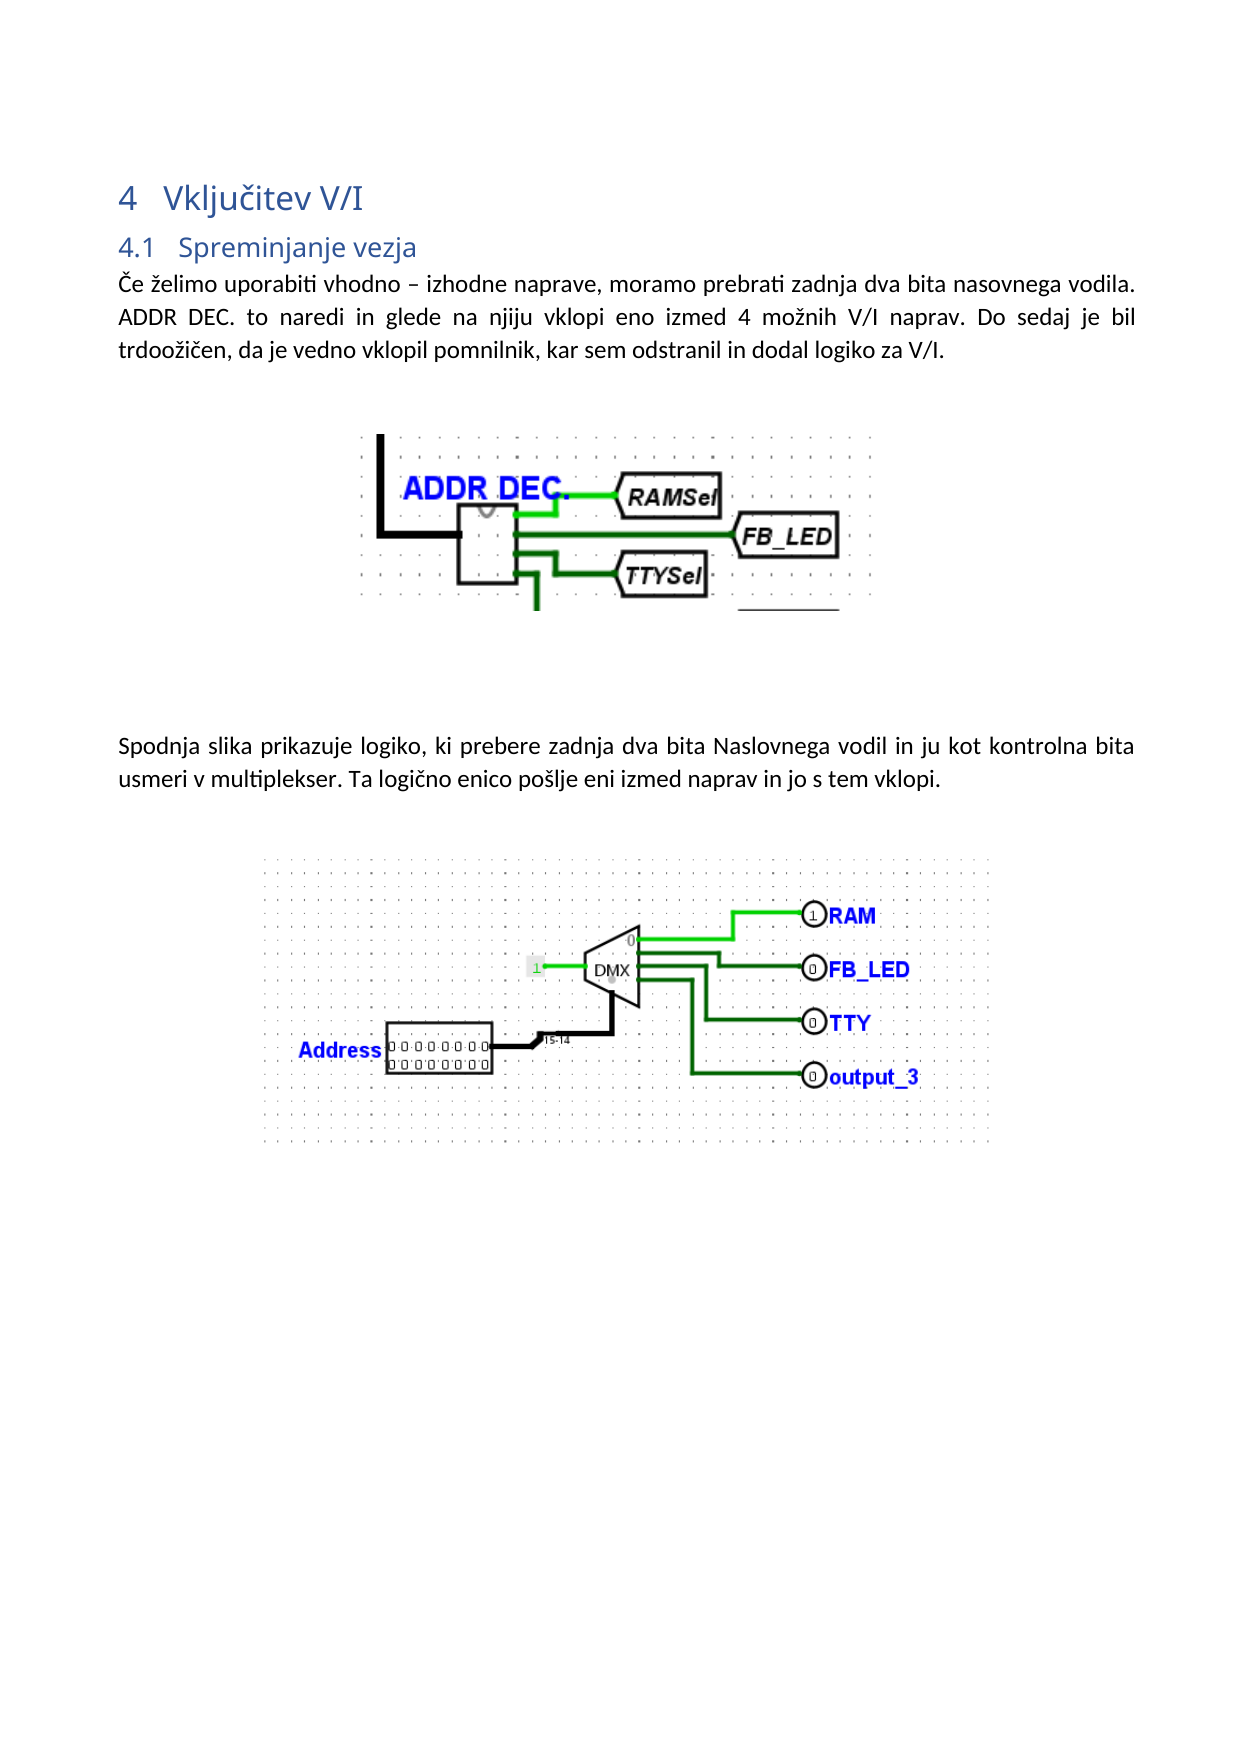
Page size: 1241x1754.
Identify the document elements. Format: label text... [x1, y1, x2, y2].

text Če želimo uporabiti vhodno – izhodne naprave, moramo prebrati zadnja dva bita nasovnega vodila. ADDR DEC. to naredi in glede na njiju vklopi eno izmed 4 možnih V/I naprav. Do sedaj je bil trdoožičen, da je vedno vklopil pomnilnik, kar sem odstranil in dodal logiko za V/I. [118, 268, 1137, 364]
picture [358, 434, 882, 611]
subtitle Spreminjanje vezja [118, 228, 1137, 265]
picture [259, 855, 996, 1150]
text Spodnja slika prikazuje logiko, ki prebere zadnja dva bita Naslovnega vodil in ju kot kontrolna bita usmeri v multiplekser. Ta logično enico pošlje eni izmed naprav in jo s tem vklopi. [118, 730, 1137, 794]
subtitle Vključitev V/I [118, 175, 1137, 220]
